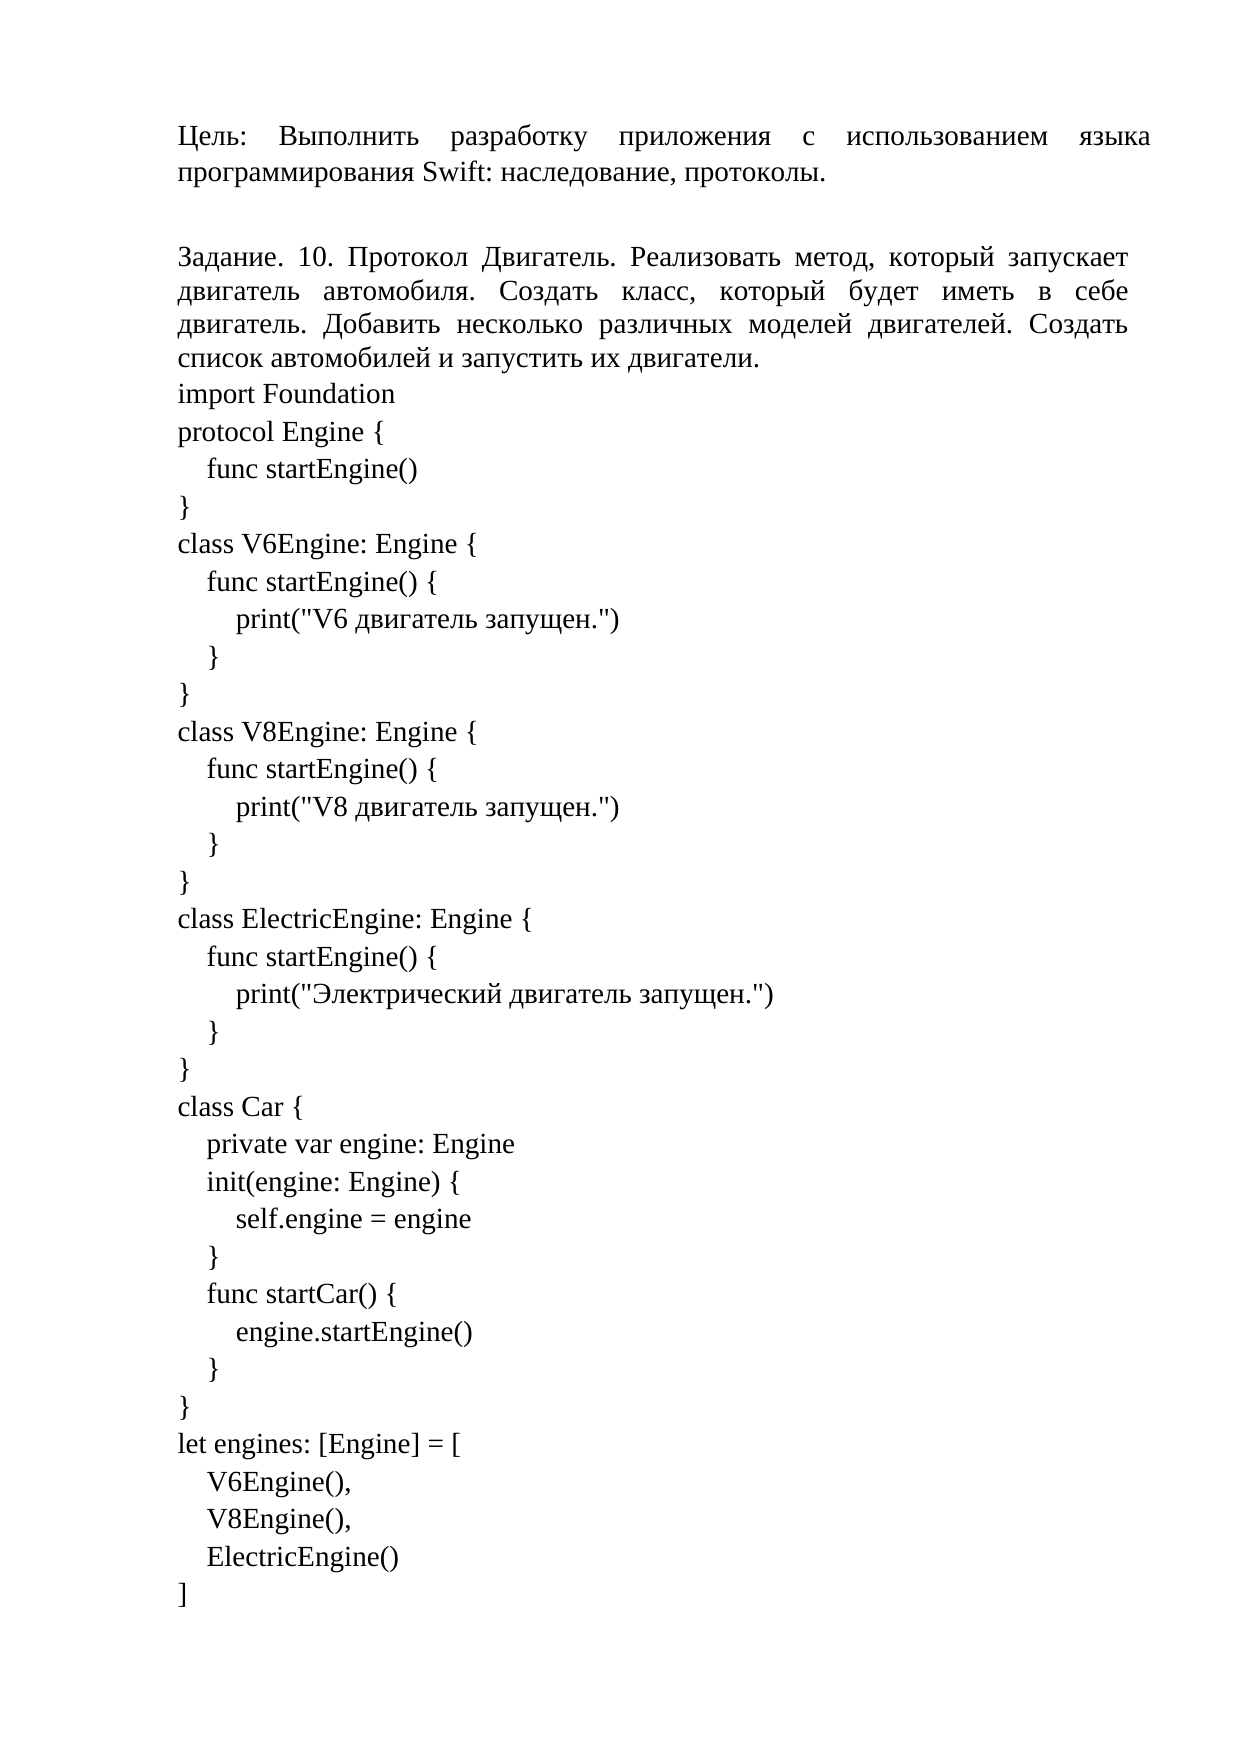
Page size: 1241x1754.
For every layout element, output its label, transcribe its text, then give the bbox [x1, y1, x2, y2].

text init(engine: Engine) { [177, 1161, 1152, 1198]
text } [177, 1348, 1152, 1386]
text private var engine: Engine [177, 1123, 1152, 1161]
text func startCar() { [177, 1273, 1152, 1311]
text ElectricEngine() [177, 1536, 1152, 1573]
text class V8Engine: Engine { [177, 711, 1152, 748]
text self.engine = engine [177, 1198, 1152, 1236]
text } [177, 636, 1152, 673]
text protocol Engine { [177, 411, 1152, 448]
text V8Engine(), [177, 1498, 1152, 1536]
text engine.startEngine() [177, 1311, 1152, 1348]
text print("Электрический двигатель запущен.") [177, 973, 1152, 1011]
text import Foundation [177, 373, 1152, 411]
text } [177, 1011, 1152, 1048]
text class V6Engine: Engine { [177, 523, 1152, 561]
text print("V6 двигатель запущен.") [177, 598, 1152, 636]
text class ElectricEngine: Engine { [177, 898, 1152, 936]
text print("V8 двигатель запущен.") [177, 786, 1152, 823]
text V6Engine(), [177, 1461, 1152, 1498]
text } [177, 673, 1152, 711]
text Задание. 10. Протокол Двигатель. Реализовать метод, который запускает двигатель автомобиля. Создать класс, который будет иметь в себе двигатель. Добавить несколько различных моделей двигателей. Создать список автомобилей и запустить их двигатели. [177, 239, 1129, 373]
text func startEngine() { [177, 561, 1152, 598]
text Цель: Выполнить разработку приложения с использованием языка программирования Swift: наследование, протоколы. [177, 118, 1152, 188]
text } [177, 861, 1152, 898]
text } [177, 1048, 1152, 1086]
text } [177, 1236, 1152, 1273]
text } [177, 823, 1152, 861]
text class Car { [177, 1086, 1152, 1123]
text ] [177, 1573, 1152, 1611]
text let engines: [Engine] = [ [177, 1423, 1152, 1461]
text func startEngine() [177, 448, 1152, 486]
text func startEngine() { [177, 936, 1152, 973]
text func startEngine() { [177, 748, 1152, 786]
text } [177, 1386, 1152, 1423]
text } [177, 486, 1152, 523]
